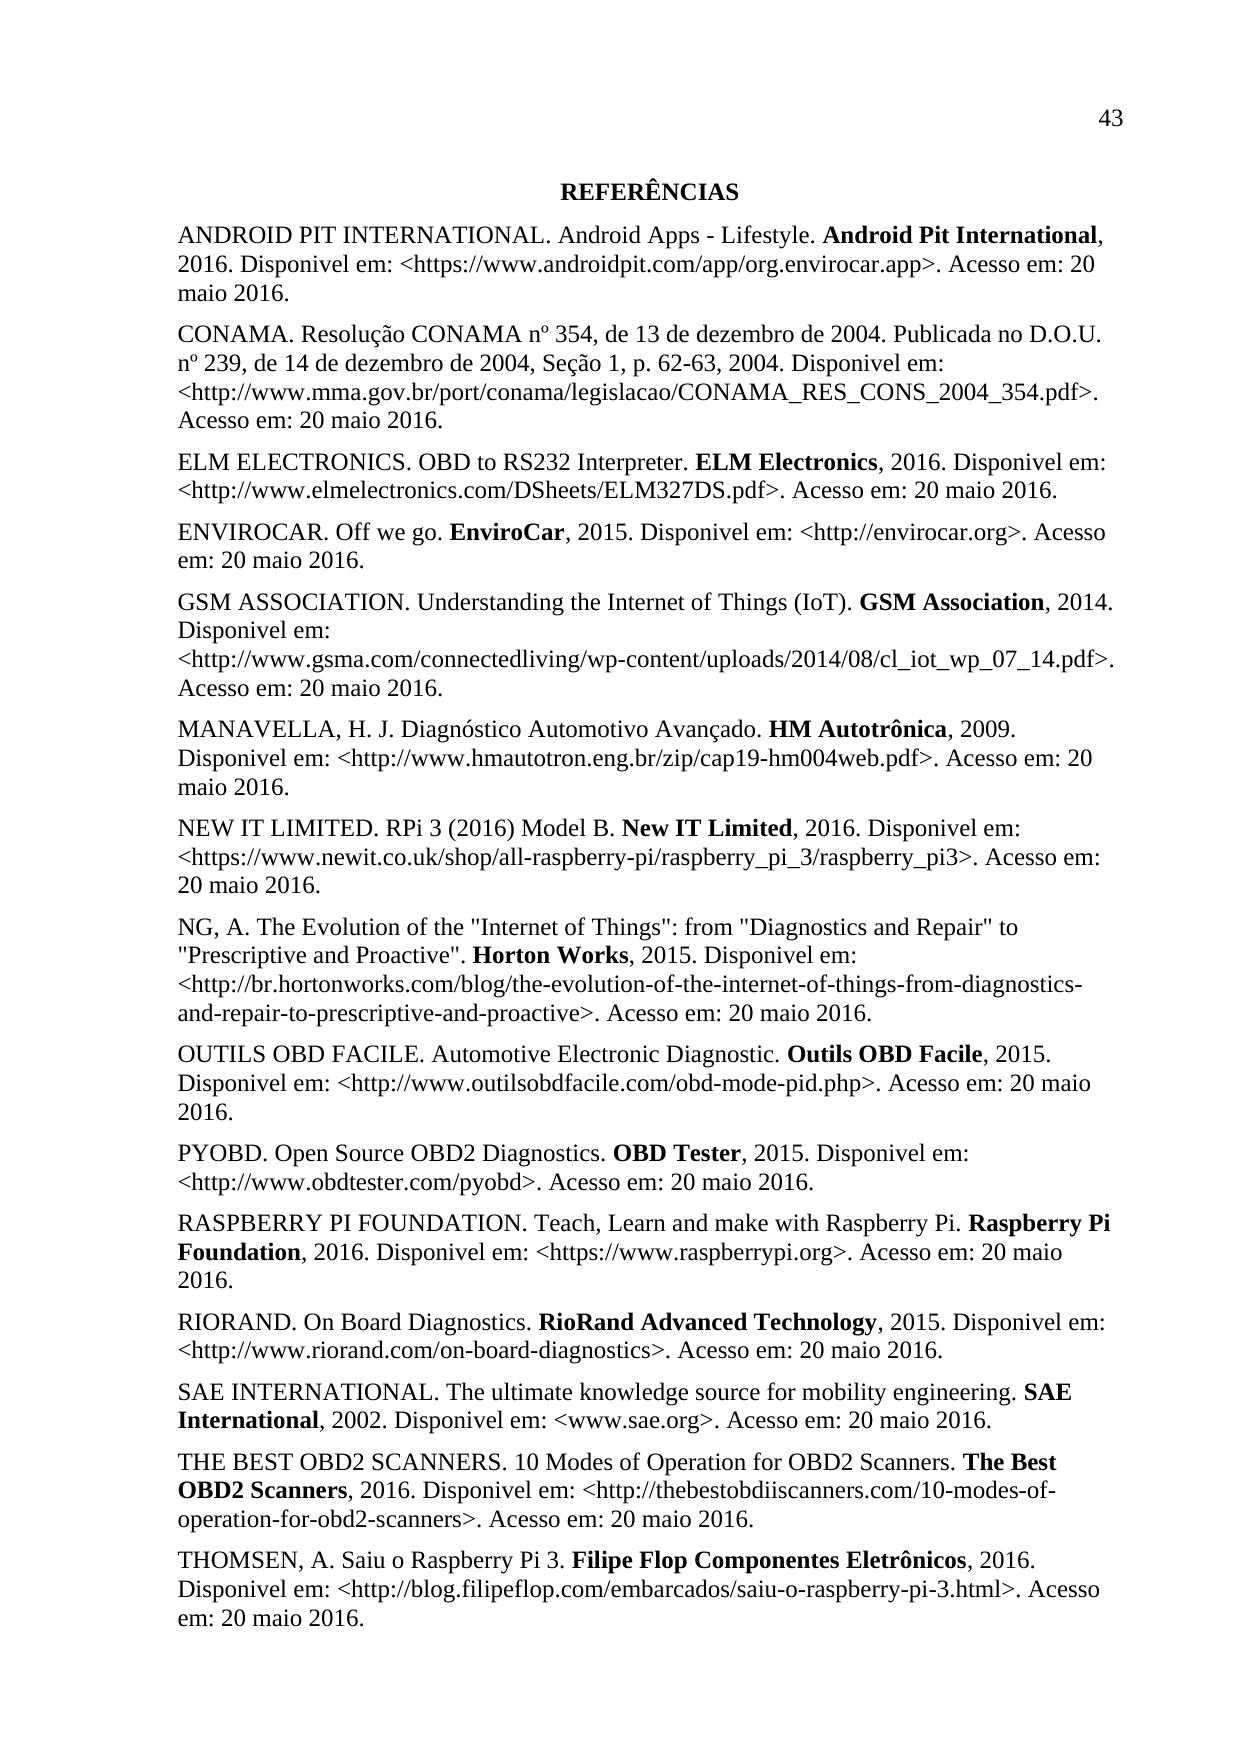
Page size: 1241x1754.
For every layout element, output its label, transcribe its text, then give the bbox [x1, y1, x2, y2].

text MANAVELLA, H. J. Diagnóstico Automotivo Avançado. HM Autotrônica, 2009. Disponivel em: <http://www.hmautotron.eng.br/zip/cap19-hm004web.pdf>. Acesso em: 20 maio 2016. [177, 714, 1122, 800]
text NEW IT LIMITED. RPi 3 (2016) Model B. New IT Limited, 2016. Disponivel em: <https://www.newit.co.uk/shop/all-raspberry-pi/raspberry_pi_3/raspberry_pi3>. Acesso em: 20 maio 2016. [177, 813, 1122, 899]
text ELM ELECTRONICS. OBD to RS232 Interpreter. ELM Electronics, 2016. Disponivel em: <http://www.elmelectronics.com/DSheets/ELM327DS.pdf>. Acesso em: 20 maio 2016. [177, 447, 1122, 504]
text SAE INTERNATIONAL. The ultimate knowledge source for mobility engineering. SAE International, 2002. Disponivel em: <www.sae.org>. Acesso em: 20 maio 2016. [177, 1377, 1122, 1434]
text ENVIROCAR. Off we go. EnviroCar, 2015. Disponivel em: <http://envirocar.org>. Acesso em: 20 maio 2016. [177, 517, 1122, 574]
text RASPBERRY PI FOUNDATION. Teach, Learn and make with Raspberry Pi. Raspberry Pi Foundation, 2016. Disponivel em: <https://www.raspberrypi.org>. Acesso em: 20 maio 2016. [177, 1208, 1122, 1294]
text THE BEST OBD2 SCANNERS. 10 Modes of Operation for OBD2 Scanners. The Best OBD2 Scanners, 2016. Disponivel em: <http://thebestobdiiscanners.com/10-modes-of-operation-for-obd2-scanners>. Acesso em: 20 maio 2016. [177, 1447, 1122, 1533]
text PYOBD. Open Source OBD2 Diagnostics. OBD Tester, 2015. Disponivel em: <http://www.obdtester.com/pyobd>. Acesso em: 20 maio 2016. [177, 1138, 1122, 1195]
text OUTILS OBD FACILE. Automotive Electronic Diagnostic. Outils OBD Facile, 2015. Disponivel em: <http://www.outilsobdfacile.com/obd-mode-pid.php>. Acesso em: 20 maio 2016. [177, 1039, 1122, 1125]
text NG, A. The Evolution of the "Internet of Things": from "Diagnostics and Repair" to "Prescriptive and Proactive". Horton Works, 2015. Disponivel em: <http://br.hortonworks.com/blog/the-evolution-of-the-internet-of-things-from-diagnostics-and-repair-to-prescriptive-and-proactive>. Acesso em: 20 maio 2016. [177, 912, 1122, 1027]
text RIORAND. On Board Diagnostics. RioRand Advanced Technology, 2015. Disponivel em: <http://www.riorand.com/on-board-diagnostics>. Acesso em: 20 maio 2016. [177, 1307, 1122, 1364]
text ANDROID PIT INTERNATIONAL. Android Apps - Lifestyle. Android Pit International, 2016. Disponivel em: <https://www.androidpit.com/app/org.envirocar.app>. Acesso em: 20 maio 2016. [177, 220, 1122, 307]
text GSM ASSOCIATION. Understanding the Internet of Things (IoT). GSM Association, 2014. Disponivel em: <http://www.gsma.com/connectedliving/wp-content/uploads/2014/08/cl_iot_wp_07_14.pdf>. Acesso em: 20 maio 2016. [177, 587, 1122, 702]
text Referências [177, 177, 1122, 206]
text CONAMA. Resolução CONAMA nº 354, de 13 de dezembro de 2004. Publicada no D.O.U. nº 239, de 14 de dezembro de 2004, Seção 1, p. 62-63, 2004. Disponivel em: <http://www.mma.gov.br/port/conama/legislacao/CONAMA_RES_CONS_2004_354.pdf>. Acesso em: 20 maio 2016. [177, 319, 1122, 434]
text THOMSEN, A. Saiu o Raspberry Pi 3. Filipe Flop Componentes Eletrônicos, 2016. Disponivel em: <http://blog.filipeflop.com/embarcados/saiu-o-raspberry-pi-3.html>. Acesso em: 20 maio 2016. [177, 1545, 1122, 1632]
